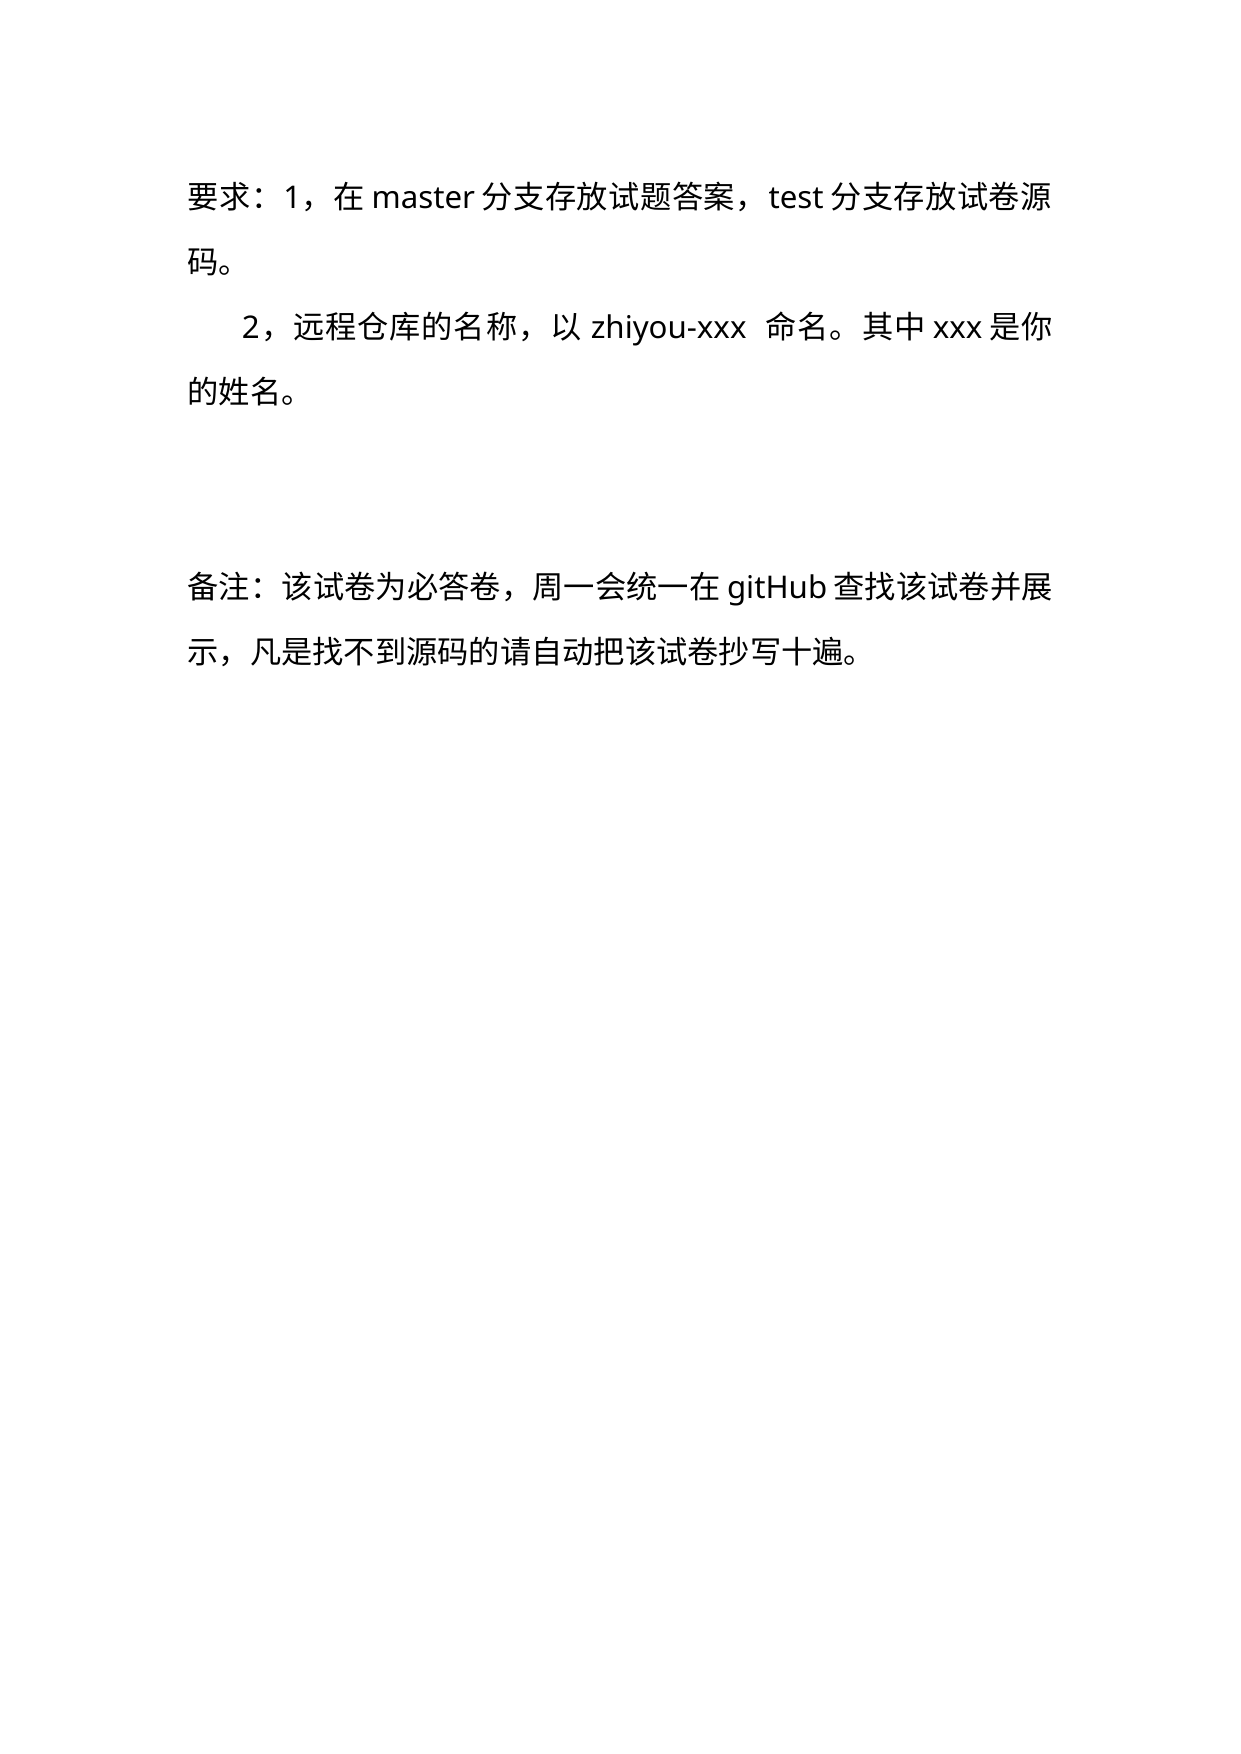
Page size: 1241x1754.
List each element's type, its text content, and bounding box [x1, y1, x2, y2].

text 要求：1，在master分支存放试题答案，test分支存放试卷源码。 [187, 162, 1053, 292]
text 2，远程仓库的名称，以 zhiyou-xxx 命名。其中xxx是你的姓名。 [187, 292, 1053, 422]
text 备注：该试卷为必答卷，周一会统一在gitHub查找该试卷并展示，凡是找不到源码的请自动把该试卷抄写十遍。 [187, 552, 1053, 682]
